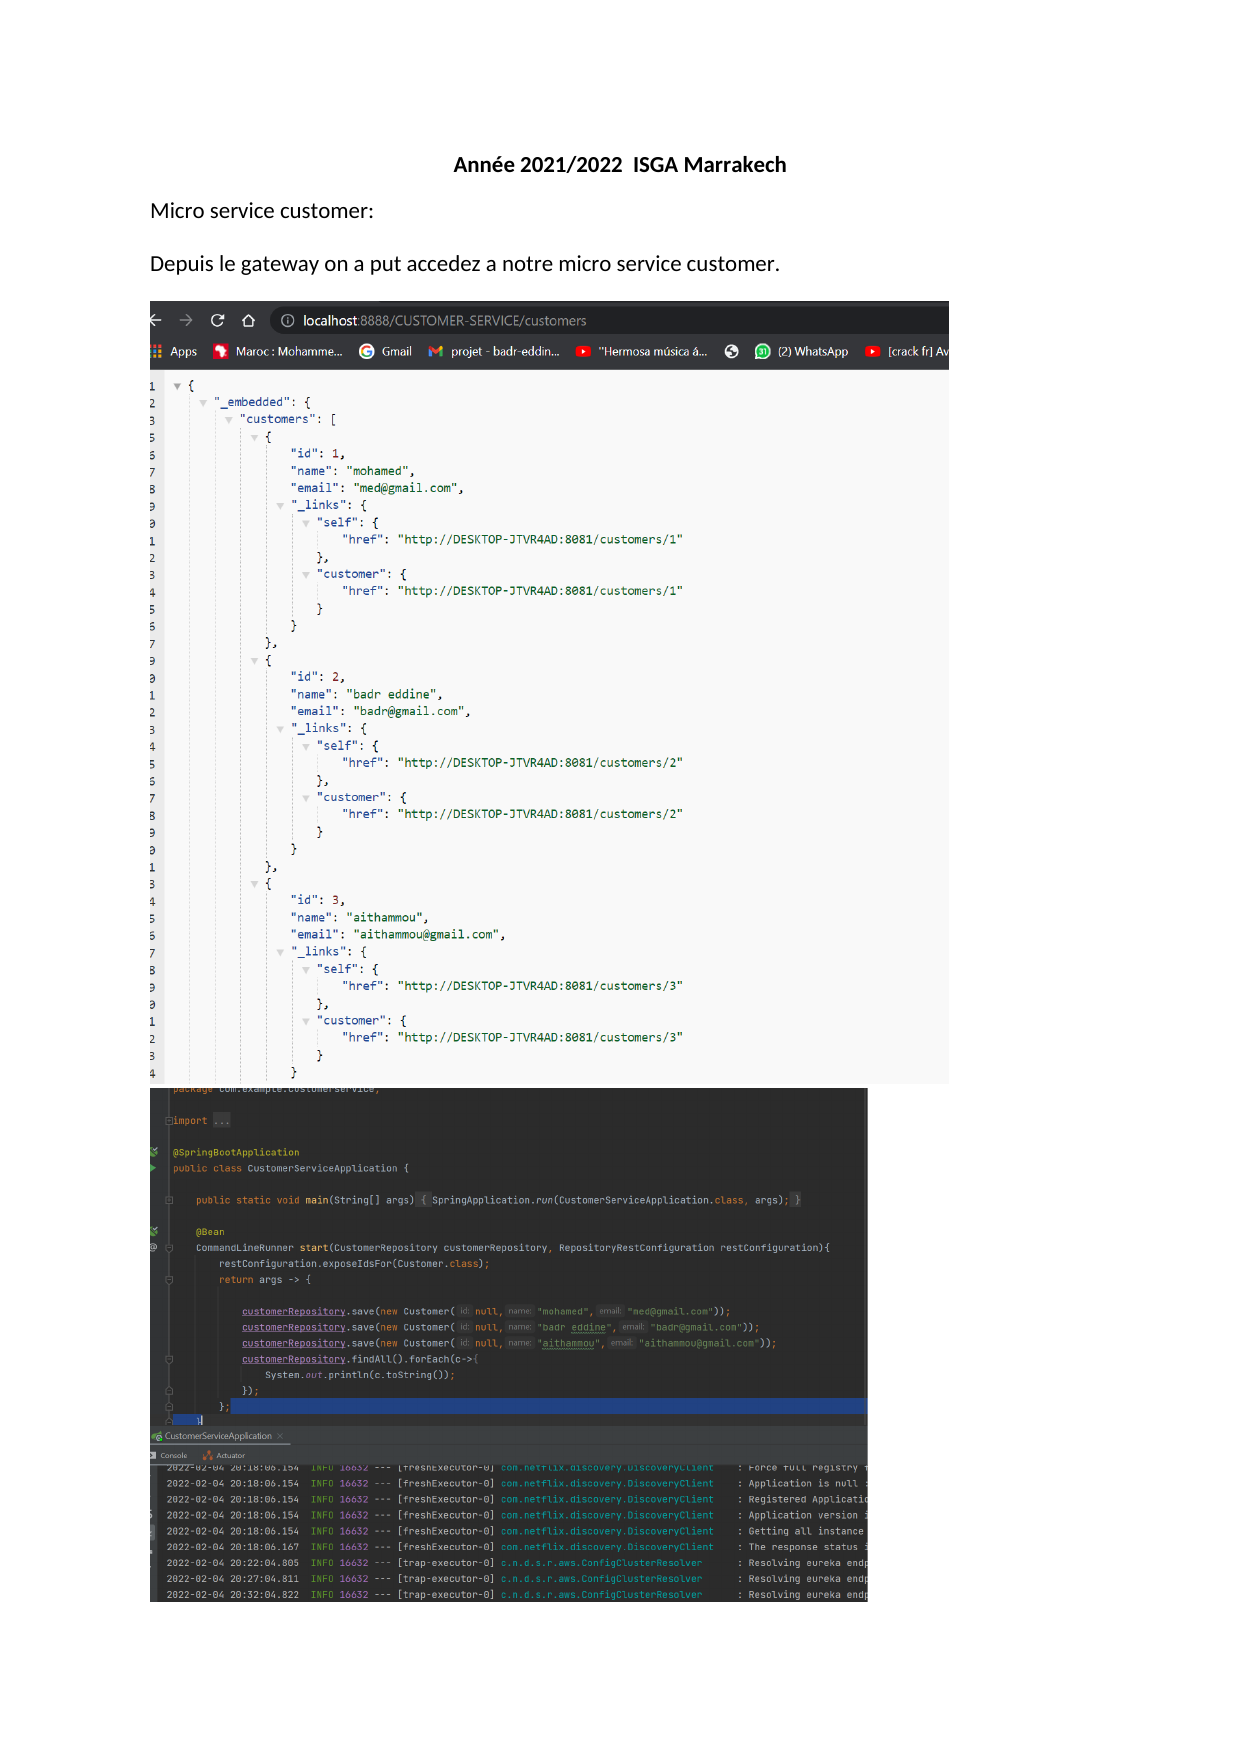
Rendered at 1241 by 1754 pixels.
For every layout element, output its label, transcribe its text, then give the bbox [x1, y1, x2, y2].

text Année 2021/2022 ISGA Marrakech [150, 150, 1090, 178]
picture [150, 301, 949, 1084]
picture [150, 1088, 868, 1602]
text Micro service customer: [150, 196, 1090, 224]
text Depuis le gateway on a put accedez a notre micro service customer. [150, 249, 1090, 277]
